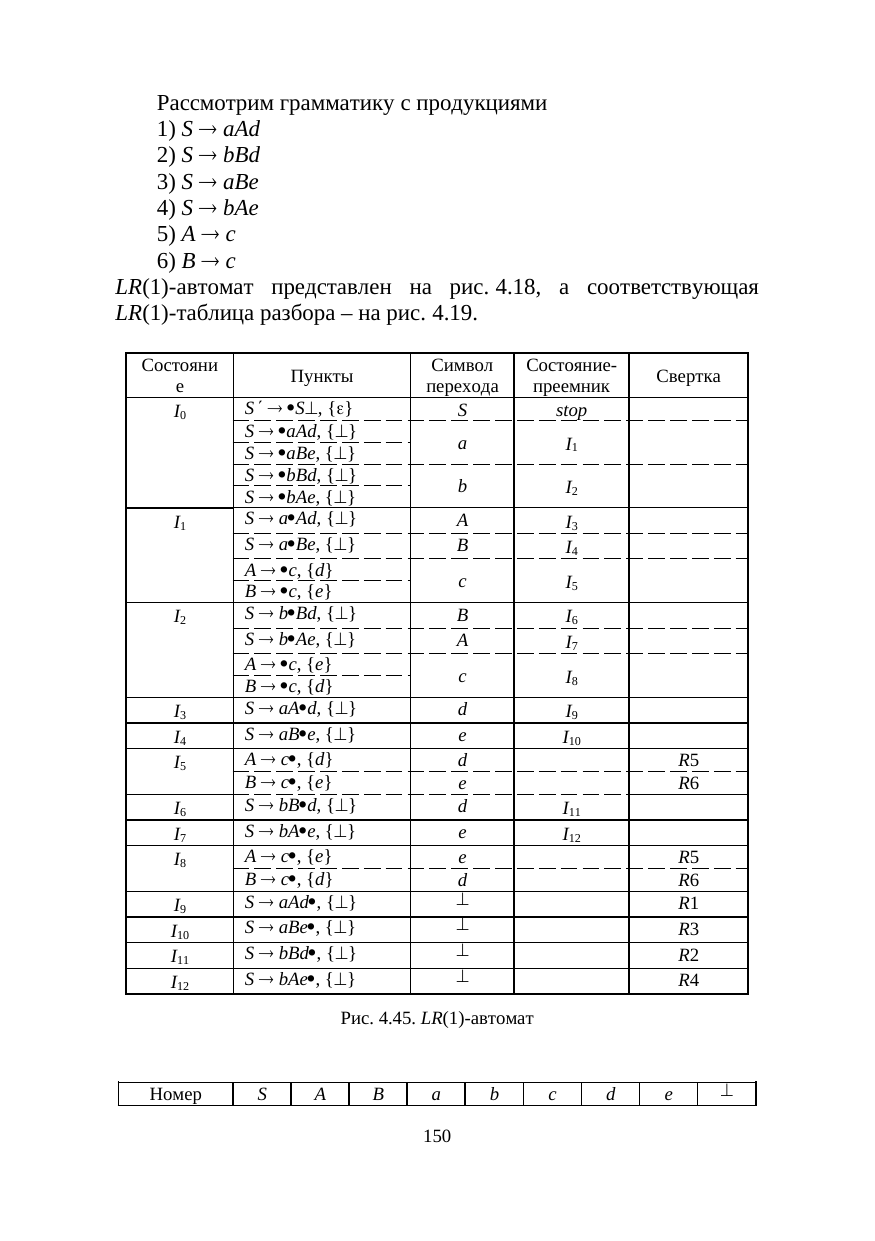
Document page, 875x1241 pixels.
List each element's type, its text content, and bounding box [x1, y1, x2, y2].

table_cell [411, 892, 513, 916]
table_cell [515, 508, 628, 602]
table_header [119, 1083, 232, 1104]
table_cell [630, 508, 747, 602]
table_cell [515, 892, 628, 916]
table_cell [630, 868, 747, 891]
text LR(1)-автомат представлен на рис. 4.18, а соответствующая LR(1)-таблица разбора – на рис. 4.19. [115, 273, 759, 326]
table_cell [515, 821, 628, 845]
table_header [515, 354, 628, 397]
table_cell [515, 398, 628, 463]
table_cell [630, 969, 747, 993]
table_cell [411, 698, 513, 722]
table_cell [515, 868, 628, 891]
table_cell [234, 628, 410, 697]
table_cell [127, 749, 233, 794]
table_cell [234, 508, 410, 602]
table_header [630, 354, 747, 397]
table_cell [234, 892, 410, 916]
text 1) S aAd [115, 115, 759, 141]
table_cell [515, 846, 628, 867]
text 3) S aBe [115, 168, 759, 194]
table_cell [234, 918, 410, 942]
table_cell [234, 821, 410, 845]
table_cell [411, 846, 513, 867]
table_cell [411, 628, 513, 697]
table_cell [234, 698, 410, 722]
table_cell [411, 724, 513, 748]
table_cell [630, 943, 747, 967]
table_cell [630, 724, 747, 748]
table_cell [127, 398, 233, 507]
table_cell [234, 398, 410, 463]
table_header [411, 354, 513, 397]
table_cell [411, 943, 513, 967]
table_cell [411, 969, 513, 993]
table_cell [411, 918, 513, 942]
text 4) S bAe [115, 194, 759, 220]
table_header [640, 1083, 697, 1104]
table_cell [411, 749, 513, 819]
text 5) A c [115, 220, 759, 247]
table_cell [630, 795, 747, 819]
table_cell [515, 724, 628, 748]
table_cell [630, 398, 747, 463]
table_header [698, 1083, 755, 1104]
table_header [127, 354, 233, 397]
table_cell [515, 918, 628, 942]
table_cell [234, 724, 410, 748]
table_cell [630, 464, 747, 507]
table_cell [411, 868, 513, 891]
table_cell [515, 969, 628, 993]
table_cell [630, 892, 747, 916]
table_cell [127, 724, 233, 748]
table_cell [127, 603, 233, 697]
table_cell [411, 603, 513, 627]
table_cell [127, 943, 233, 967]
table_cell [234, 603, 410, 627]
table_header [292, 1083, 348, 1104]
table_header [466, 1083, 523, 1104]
text Рассмотрим грамматику с продукциями [115, 89, 759, 115]
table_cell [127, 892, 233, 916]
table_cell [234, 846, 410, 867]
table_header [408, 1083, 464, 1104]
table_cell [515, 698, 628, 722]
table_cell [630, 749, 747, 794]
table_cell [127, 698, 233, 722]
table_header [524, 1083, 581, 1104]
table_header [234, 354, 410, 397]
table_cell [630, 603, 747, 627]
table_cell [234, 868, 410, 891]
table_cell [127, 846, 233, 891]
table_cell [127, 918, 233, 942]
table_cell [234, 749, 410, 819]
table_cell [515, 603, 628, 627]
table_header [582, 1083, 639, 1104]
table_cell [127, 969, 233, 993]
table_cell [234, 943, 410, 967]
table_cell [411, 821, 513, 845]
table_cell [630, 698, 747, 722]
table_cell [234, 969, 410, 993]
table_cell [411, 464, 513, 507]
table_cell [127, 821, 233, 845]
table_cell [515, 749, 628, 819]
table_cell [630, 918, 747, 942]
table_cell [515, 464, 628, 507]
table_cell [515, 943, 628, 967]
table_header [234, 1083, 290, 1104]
text 2) S bBd [115, 141, 759, 168]
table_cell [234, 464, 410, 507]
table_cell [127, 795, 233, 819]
text 6) B c [115, 247, 759, 273]
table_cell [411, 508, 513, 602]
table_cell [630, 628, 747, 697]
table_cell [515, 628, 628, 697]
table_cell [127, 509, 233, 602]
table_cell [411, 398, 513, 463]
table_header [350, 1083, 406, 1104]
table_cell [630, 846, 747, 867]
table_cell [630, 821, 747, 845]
